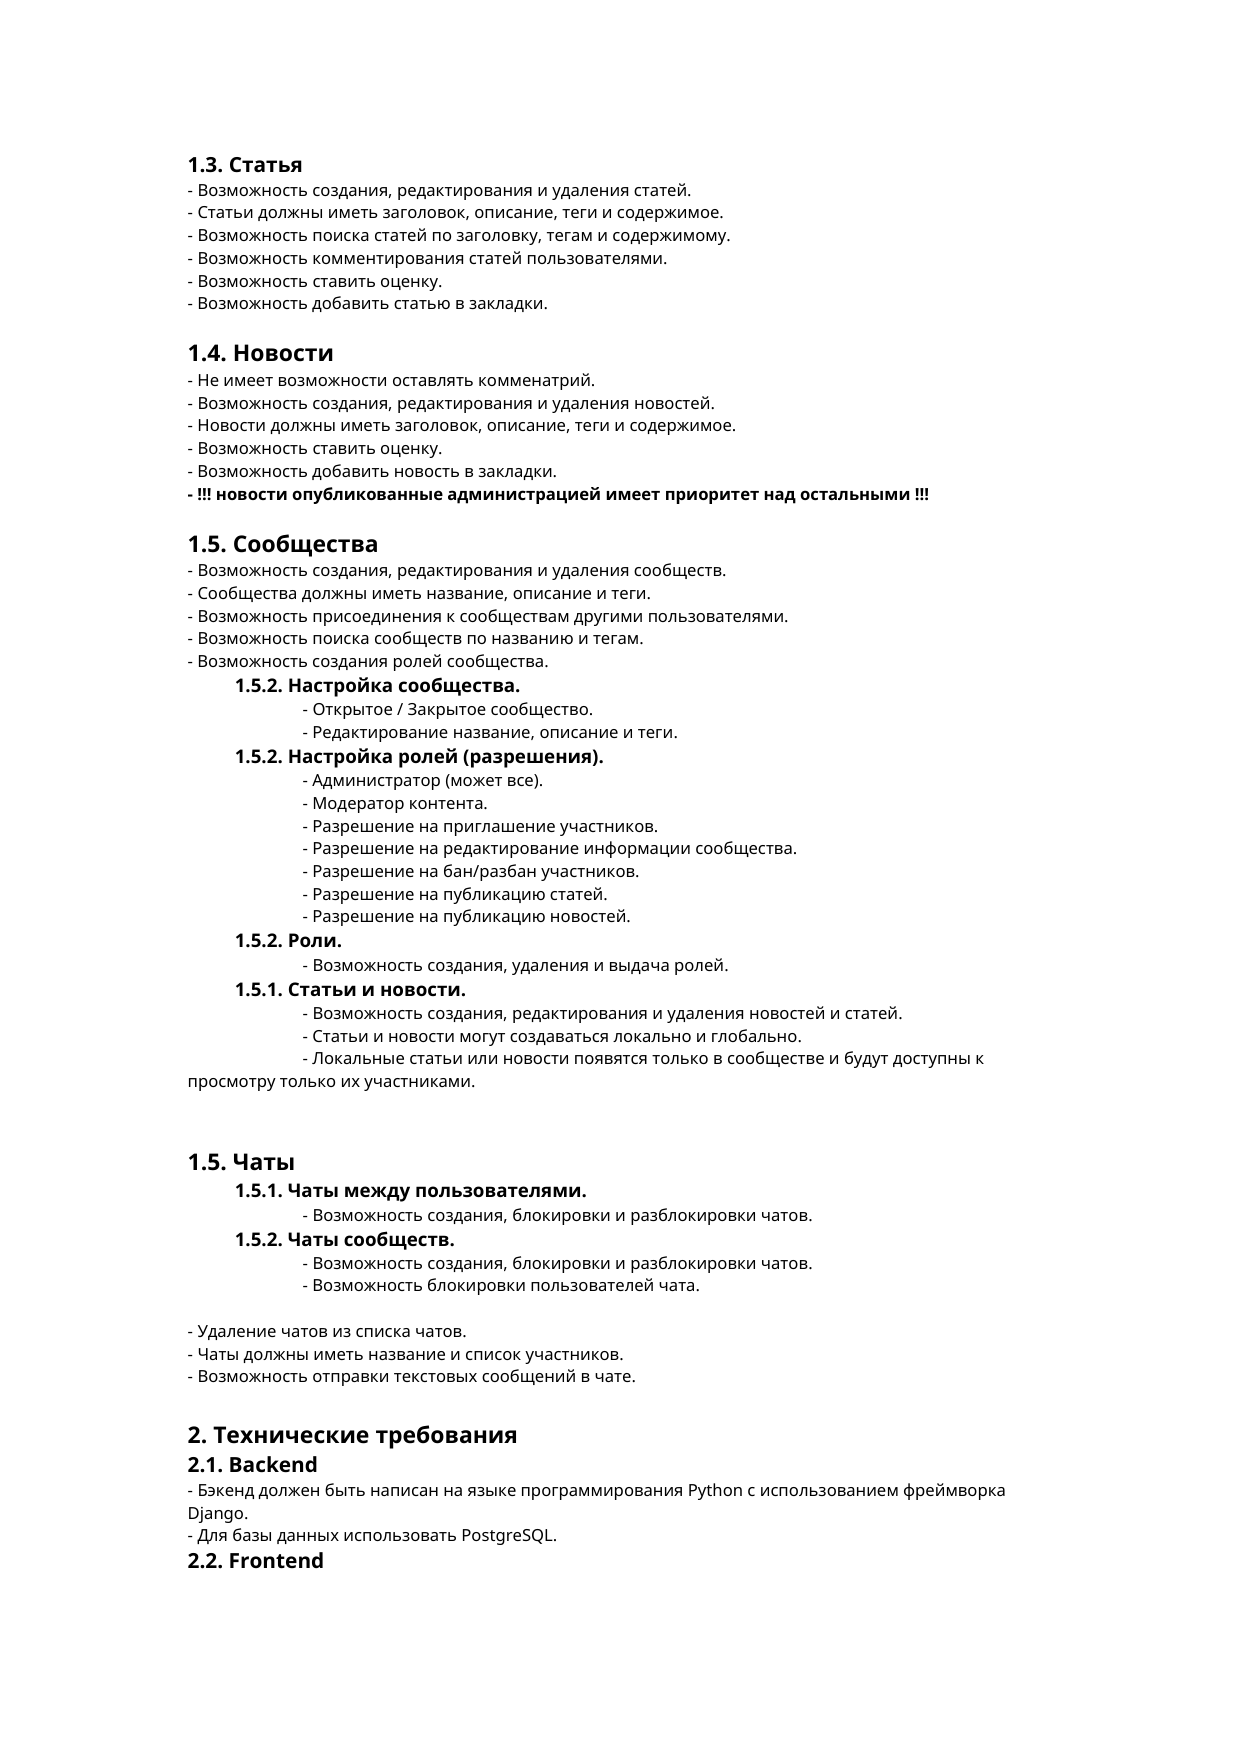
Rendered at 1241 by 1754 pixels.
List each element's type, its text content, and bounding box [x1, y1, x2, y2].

text - Возможность создания, блокировки и разблокировки чатов. [187, 1203, 1053, 1226]
text - Возможность создания, редактирования и удаления новостей и статей. [187, 1002, 1053, 1024]
list Новости [187, 337, 1053, 369]
text - Возможность отправки текстовых сообщений в чате. [187, 1365, 1053, 1388]
text - Возможность ставить оценку. [187, 269, 1053, 292]
text - Локальные статьи или новости появятся только в сообществе и будут доступны к просмотру только их участниками. [187, 1047, 1053, 1092]
text - Возможность поиска статей по заголовку, тегам и содержимому. [187, 224, 1053, 247]
text - Возможность ставить оценку. [187, 437, 1053, 459]
text - Разрешение на публикацию новостей. [187, 905, 1053, 928]
text - Разрешение на редактирование информации сообщества. [187, 837, 1053, 860]
text - !!! новости опубликованные администрацией имеет приоритет над остальными !!! [187, 482, 1053, 505]
text 2. Технические требования [187, 1419, 1053, 1450]
text - Для базы данных использовать PostgreSQL. [187, 1524, 1053, 1547]
text - Модератор контента. [187, 792, 1053, 814]
text - Возможность присоединения к сообществам другими пользователями. [187, 604, 1053, 627]
text - Возможность добавить статью в закладки. [187, 292, 1053, 315]
text 1.5.2. Настройка сообщества. [187, 672, 1053, 698]
list Сообщества [187, 528, 1053, 559]
text 1.5.1. Чаты между пользователями. [187, 1178, 1053, 1203]
text - Сообщества должны иметь название, описание и теги. [187, 582, 1053, 604]
text - Разрешение на приглашение участников. [187, 814, 1053, 837]
text - Возможность создания, удаления и выдача ролей. [187, 953, 1053, 976]
text - Возможность добавить новость в закладки. [187, 459, 1053, 482]
text - Разрешение на бан/разбан участников. [187, 860, 1053, 882]
text 1.5. Чаты [187, 1146, 1053, 1178]
text - Бэкенд должен быть написан на языке программирования Python с использованием фреймворка Django. [187, 1478, 1053, 1524]
list - Возможность создания, редактирования и удаления новостей. [187, 391, 1053, 414]
text - Не имеет возможности оставлять комменатрий. [187, 369, 1053, 391]
text - Возможность создания, редактирования и удаления сообществ. [187, 559, 1053, 582]
text - Удаление чатов из списка чатов. [187, 1319, 1053, 1342]
list Статья [187, 150, 1053, 178]
text - Статьи должны иметь заголовок, описание, теги и содержимое. [187, 201, 1053, 224]
text - Статьи и новости могут создаваться локально и глобально. [187, 1024, 1053, 1047]
text - Разрешение на публикацию статей. [187, 882, 1053, 905]
text - Возможность комментирования статей пользователями. [187, 247, 1053, 269]
text 1.5.2. Чаты сообществ. [187, 1226, 1053, 1251]
text - Открытое / Закрытое сообщество. [187, 698, 1053, 721]
text - Возможность блокировки пользователей чата. [187, 1274, 1053, 1297]
text - Новости должны иметь заголовок, описание, теги и содержимое. [187, 414, 1053, 437]
text - Возможность поиска сообществ по названию и тегам. [187, 627, 1053, 650]
text - Возможность создания ролей сообщества. [187, 650, 1053, 672]
text 2.1. Backend [187, 1450, 1053, 1478]
text - Чаты должны иметь название и список участников. [187, 1342, 1053, 1365]
text 2.2. Frontend [187, 1547, 1053, 1575]
text - Возможность создания, блокировки и разблокировки чатов. [187, 1251, 1053, 1274]
text 1.5.2. Роли. [187, 928, 1053, 953]
text - Редактирование название, описание и теги. [187, 721, 1053, 743]
text 1.5.2. Настройка ролей (разрешения). [187, 743, 1053, 769]
list - Возможность создания, редактирования и удаления статей. [187, 178, 1053, 201]
text - Администратор (может все). [187, 769, 1053, 792]
text 1.5.1. Статьи и новости. [187, 976, 1053, 1002]
